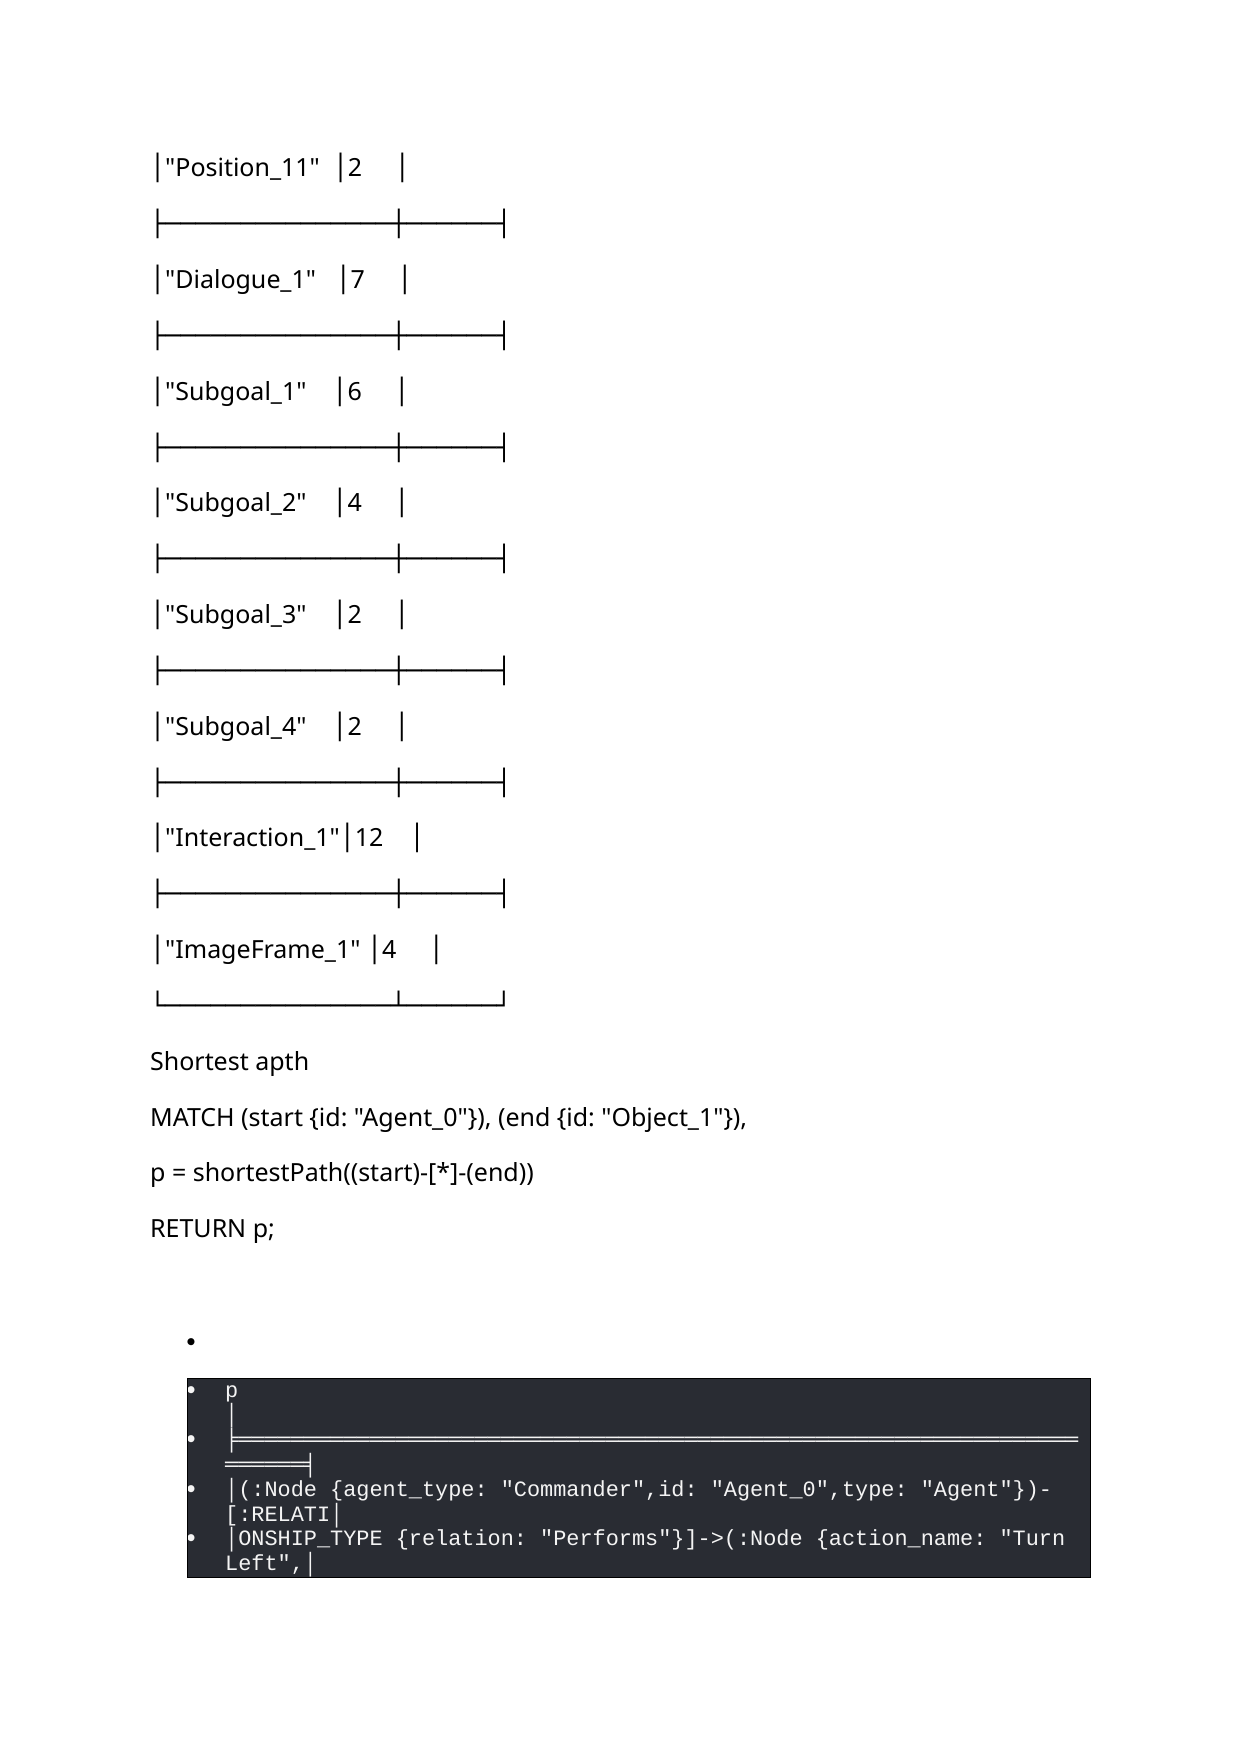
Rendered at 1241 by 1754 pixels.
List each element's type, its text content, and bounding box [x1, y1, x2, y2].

text ├───────────────┼──────┤ [150, 541, 1090, 575]
text Shortest apth [150, 1043, 1090, 1077]
text ├───────────────┼──────┤ [150, 317, 1090, 352]
text RETURN p; [150, 1211, 1090, 1245]
text ├───────────────┼──────┤ [150, 206, 1090, 240]
text ├───────────────┼──────┤ [150, 764, 1090, 798]
text ├───────────────┼──────┤ [150, 876, 1090, 910]
text MATCH (start {id: "Agent_0"}), (end {id: "Object_1"}), [150, 1099, 1090, 1133]
list │ONSHIP_TYPE {relation: "Performs"}]->(:Node {action_name: "Turn Left",│ [188, 1527, 1090, 1577]
text ├───────────────┼──────┤ [150, 652, 1090, 687]
text │"ImageFrame_1" │4 │ [150, 932, 1090, 966]
text │"Position_11" │2 │ [150, 150, 1090, 184]
list │(:Node {agent_type: "Commander",id: "Agent_0",type: "Agent"})-[:RELATI│ [188, 1477, 1090, 1527]
text │"Dialogue_1" │7 │ [150, 262, 1090, 296]
text │"Subgoal_2" │4 │ [150, 485, 1090, 519]
text │"Subgoal_3" │2 │ [150, 597, 1090, 631]
text │"Subgoal_4" │2 │ [150, 708, 1090, 742]
text p = shortestPath((start)-[*]-(end)) [150, 1155, 1090, 1189]
list ╞══════════════════════════════════════════════════════════════════════╡ [188, 1428, 1090, 1477]
text │"Interaction_1"│12 │ [150, 820, 1090, 854]
text ├───────────────┼──────┤ [150, 429, 1090, 463]
list p │ [188, 1379, 1090, 1428]
text └───────────────┴──────┘ [150, 987, 1090, 1022]
text │"Subgoal_1" │6 │ [150, 373, 1090, 407]
